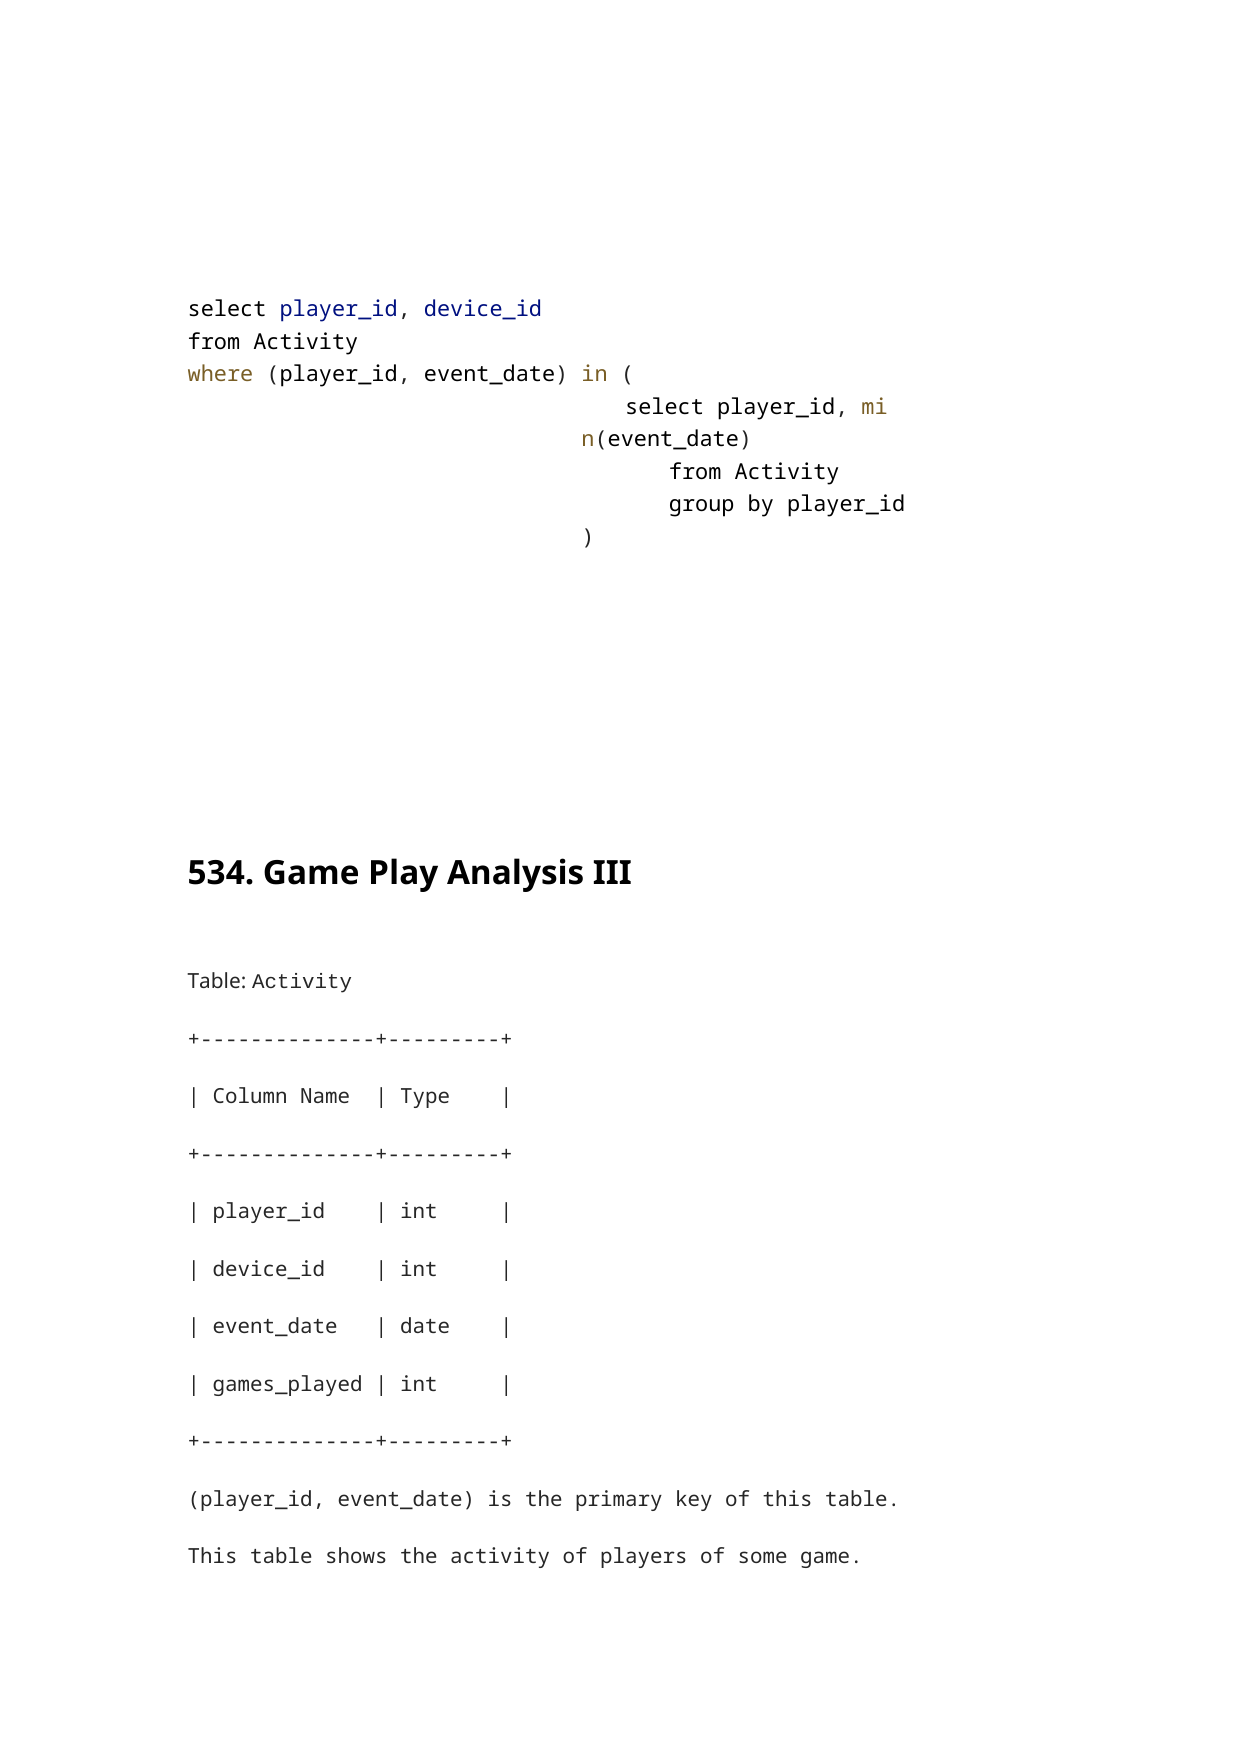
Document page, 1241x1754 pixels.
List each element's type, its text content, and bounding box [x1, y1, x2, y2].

text where (player_id, event_date) in ( [187, 357, 1053, 389]
text | player_id | int | [187, 1194, 1053, 1227]
subtitle 534. Game Play Analysis III [187, 839, 1053, 904]
text select player_id, min(event_date) [581, 389, 1053, 454]
text (player_id, event_date) is the primary key of this table. [187, 1482, 1053, 1514]
text +--------------+---------+ [187, 1022, 1053, 1054]
text Table: Activity [187, 964, 1053, 997]
text ) [537, 519, 1053, 552]
text | event_date | date | [187, 1309, 1053, 1342]
text +--------------+---------+ [187, 1137, 1053, 1169]
text | games_played | int | [187, 1367, 1053, 1399]
text | Column Name | Type | [187, 1079, 1053, 1112]
text select player_id, device_id [187, 292, 1053, 324]
text +--------------+---------+ [187, 1424, 1053, 1457]
text | device_id | int | [187, 1252, 1053, 1284]
text from Activity [187, 454, 1053, 487]
text This table shows the activity of players of some game. [187, 1539, 1053, 1572]
text group by player_id [187, 487, 1053, 519]
text from Activity [187, 324, 1053, 357]
